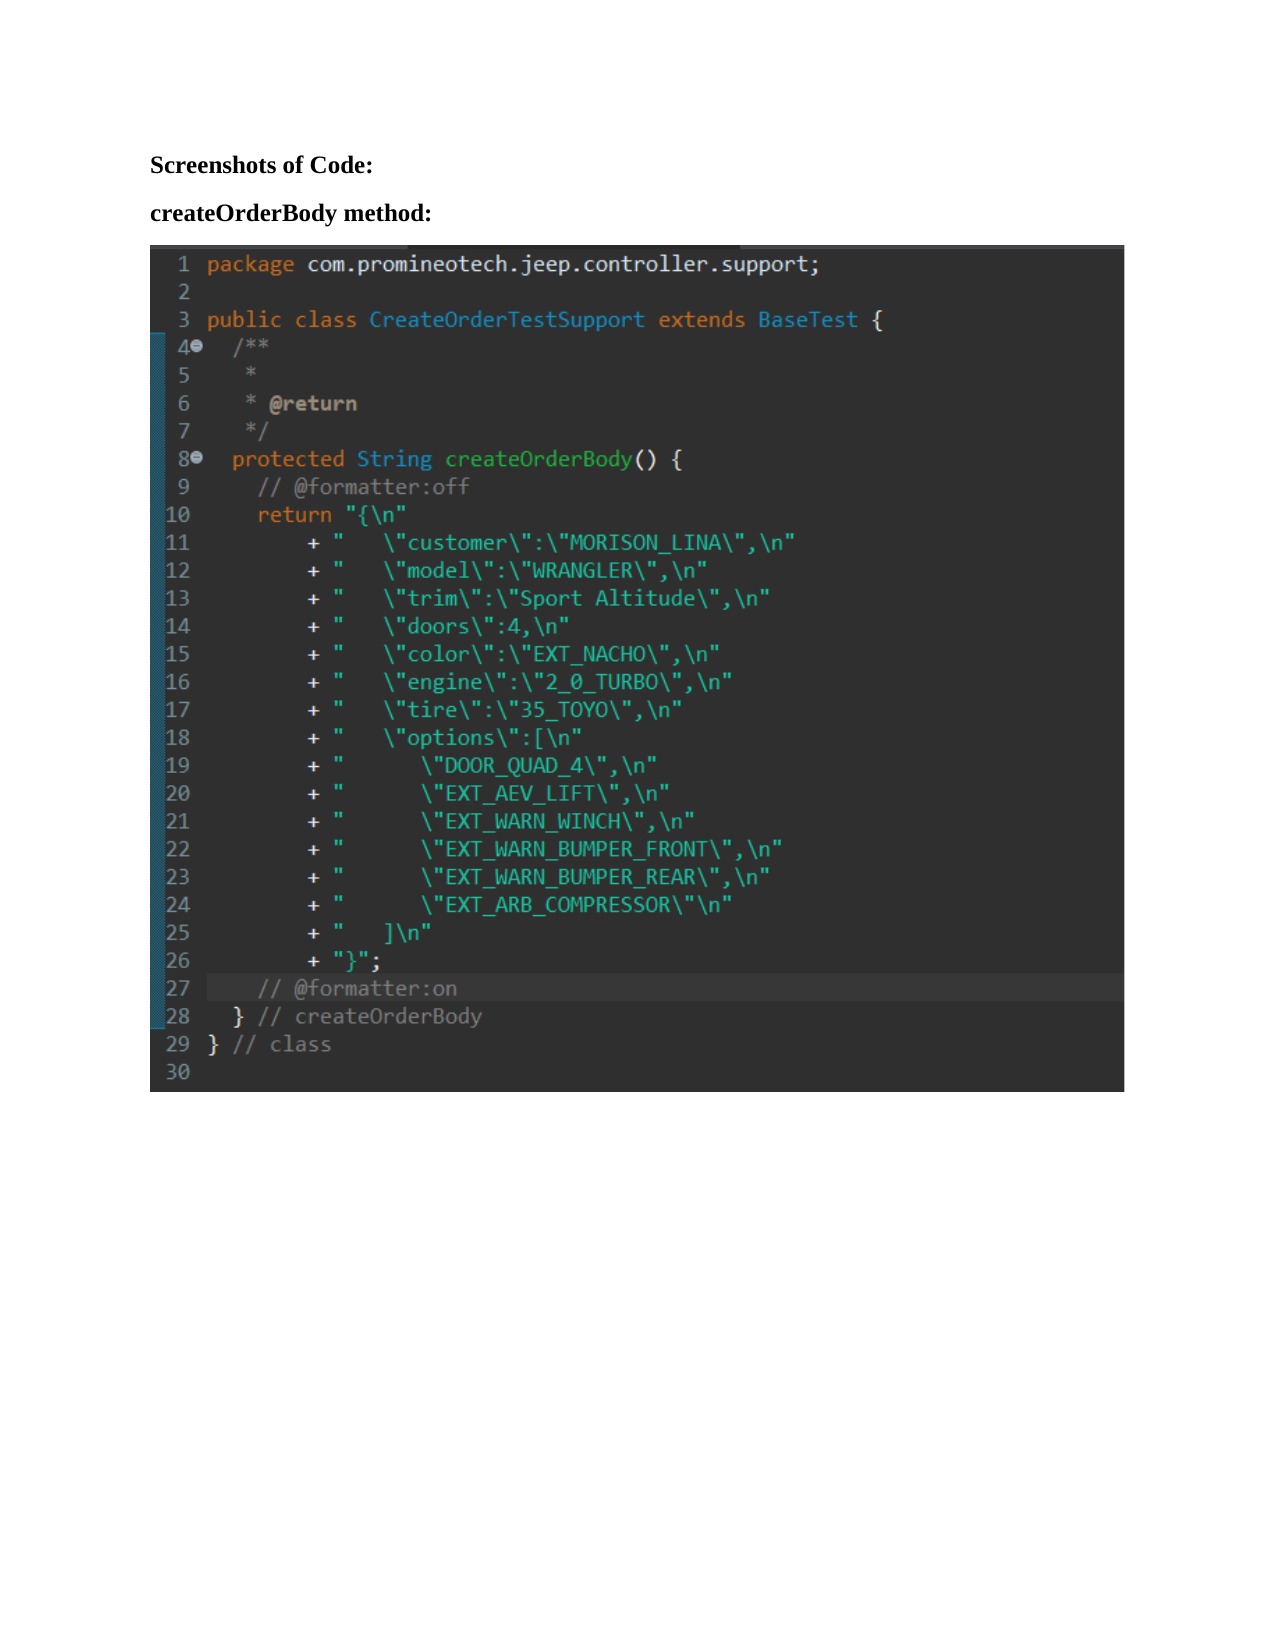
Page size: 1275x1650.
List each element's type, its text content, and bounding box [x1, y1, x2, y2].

text Screenshots of Code: [150, 150, 1125, 179]
picture [150, 245, 1125, 1092]
text createOrderBody method: [150, 198, 1125, 226]
